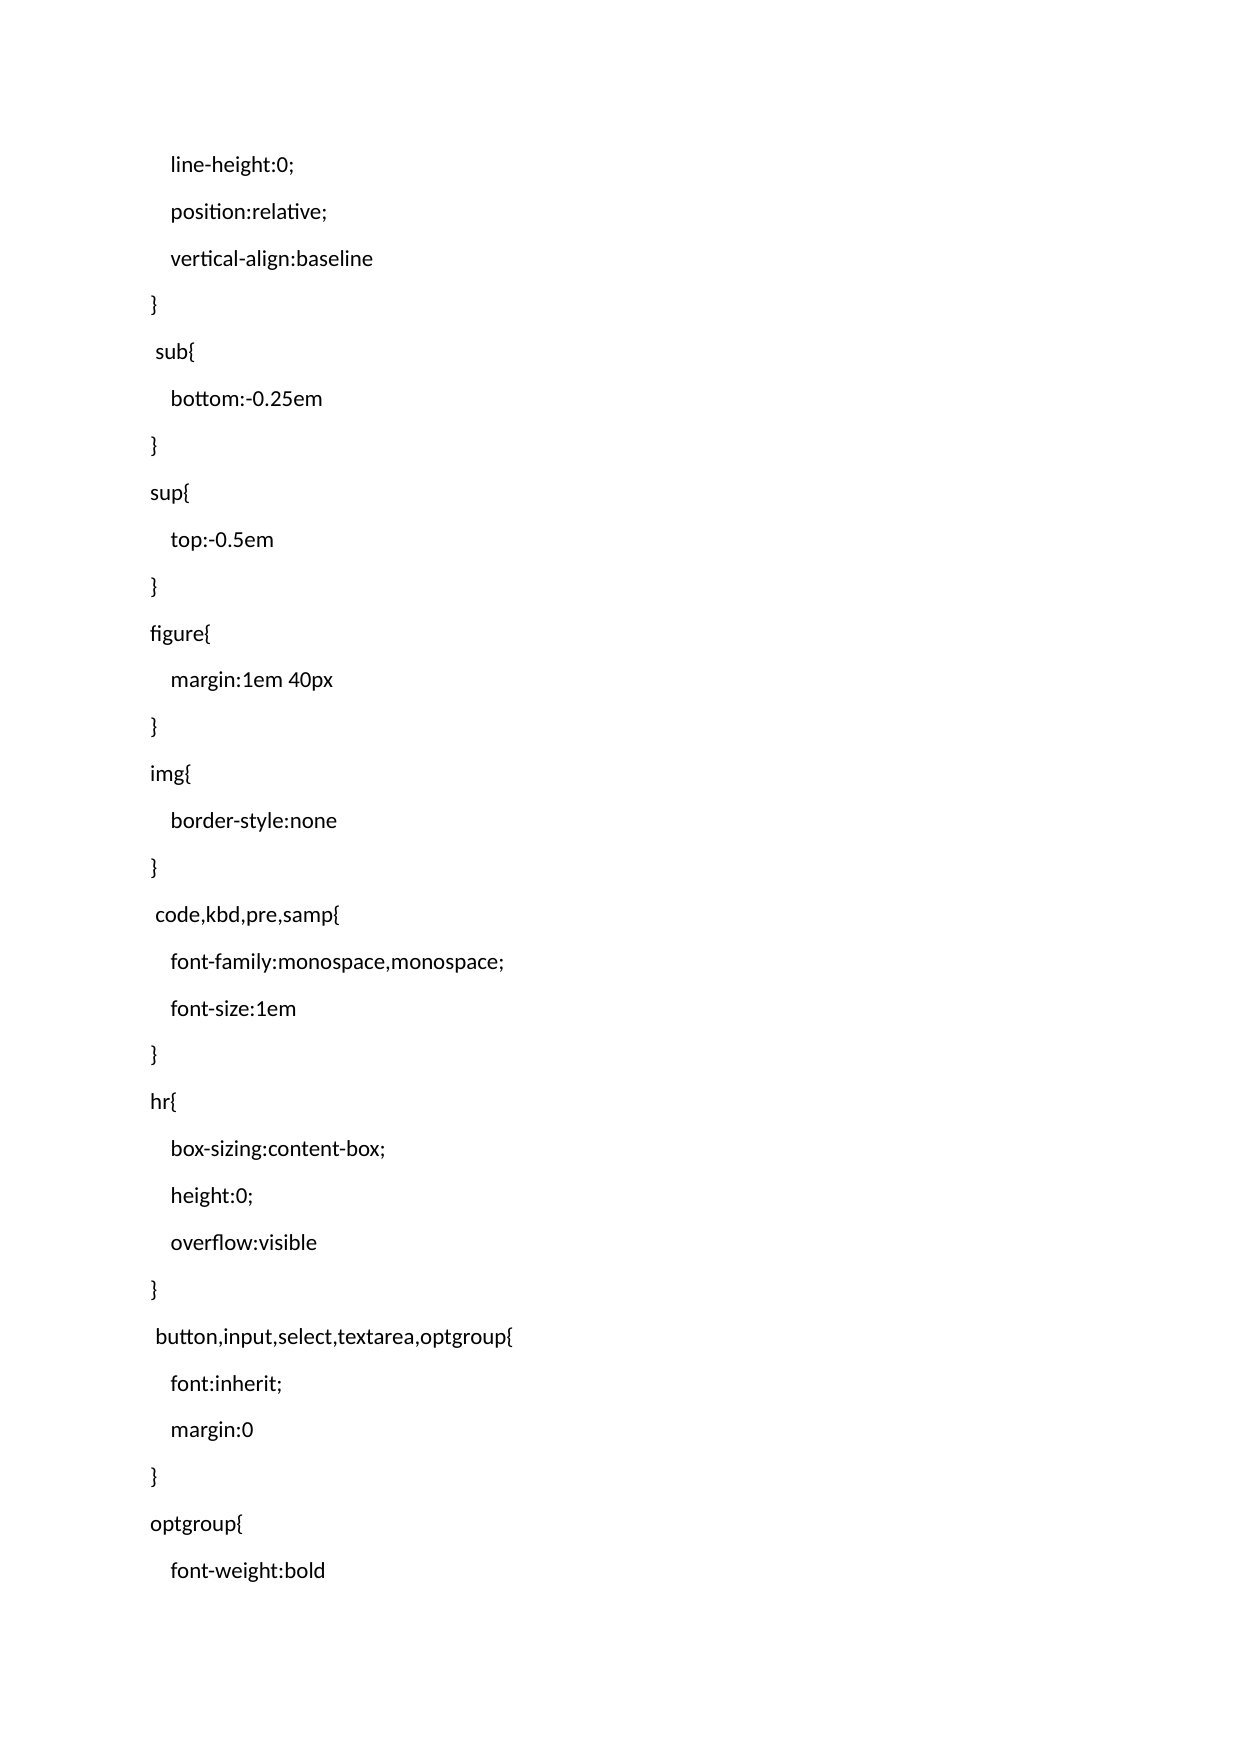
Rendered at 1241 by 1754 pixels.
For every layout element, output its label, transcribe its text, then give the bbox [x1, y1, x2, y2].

text } [150, 1275, 1090, 1303]
text } [150, 431, 1090, 459]
text top:-0.5em [150, 525, 1090, 553]
text } [150, 1462, 1090, 1491]
text } [150, 572, 1090, 600]
text border-style:none [150, 806, 1090, 834]
text overflow:visible [150, 1228, 1090, 1256]
text } [150, 712, 1090, 741]
text position:relative; [150, 197, 1090, 225]
text } [150, 1041, 1090, 1069]
text font-weight:bold [150, 1556, 1090, 1584]
text code,kbd,pre,samp{ [150, 900, 1090, 928]
text sup{ [150, 478, 1090, 506]
text vertical-align:baseline [150, 244, 1090, 272]
text box-sizing:content-box; [150, 1134, 1090, 1162]
text hr{ [150, 1087, 1090, 1116]
text sub{ [150, 337, 1090, 366]
text height:0; [150, 1181, 1090, 1209]
text margin:1em 40px [150, 666, 1090, 694]
text font:inherit; [150, 1369, 1090, 1397]
text line-height:0; [150, 150, 1090, 178]
text figure{ [150, 619, 1090, 647]
text font-family:monospace,monospace; [150, 947, 1090, 975]
text } [150, 291, 1090, 319]
text } [150, 853, 1090, 881]
text font-size:1em [150, 994, 1090, 1022]
text button,input,select,textarea,optgroup{ [150, 1322, 1090, 1350]
text bottom:-0.25em [150, 384, 1090, 412]
text optgroup{ [150, 1509, 1090, 1537]
text margin:0 [150, 1416, 1090, 1444]
text img{ [150, 759, 1090, 787]
